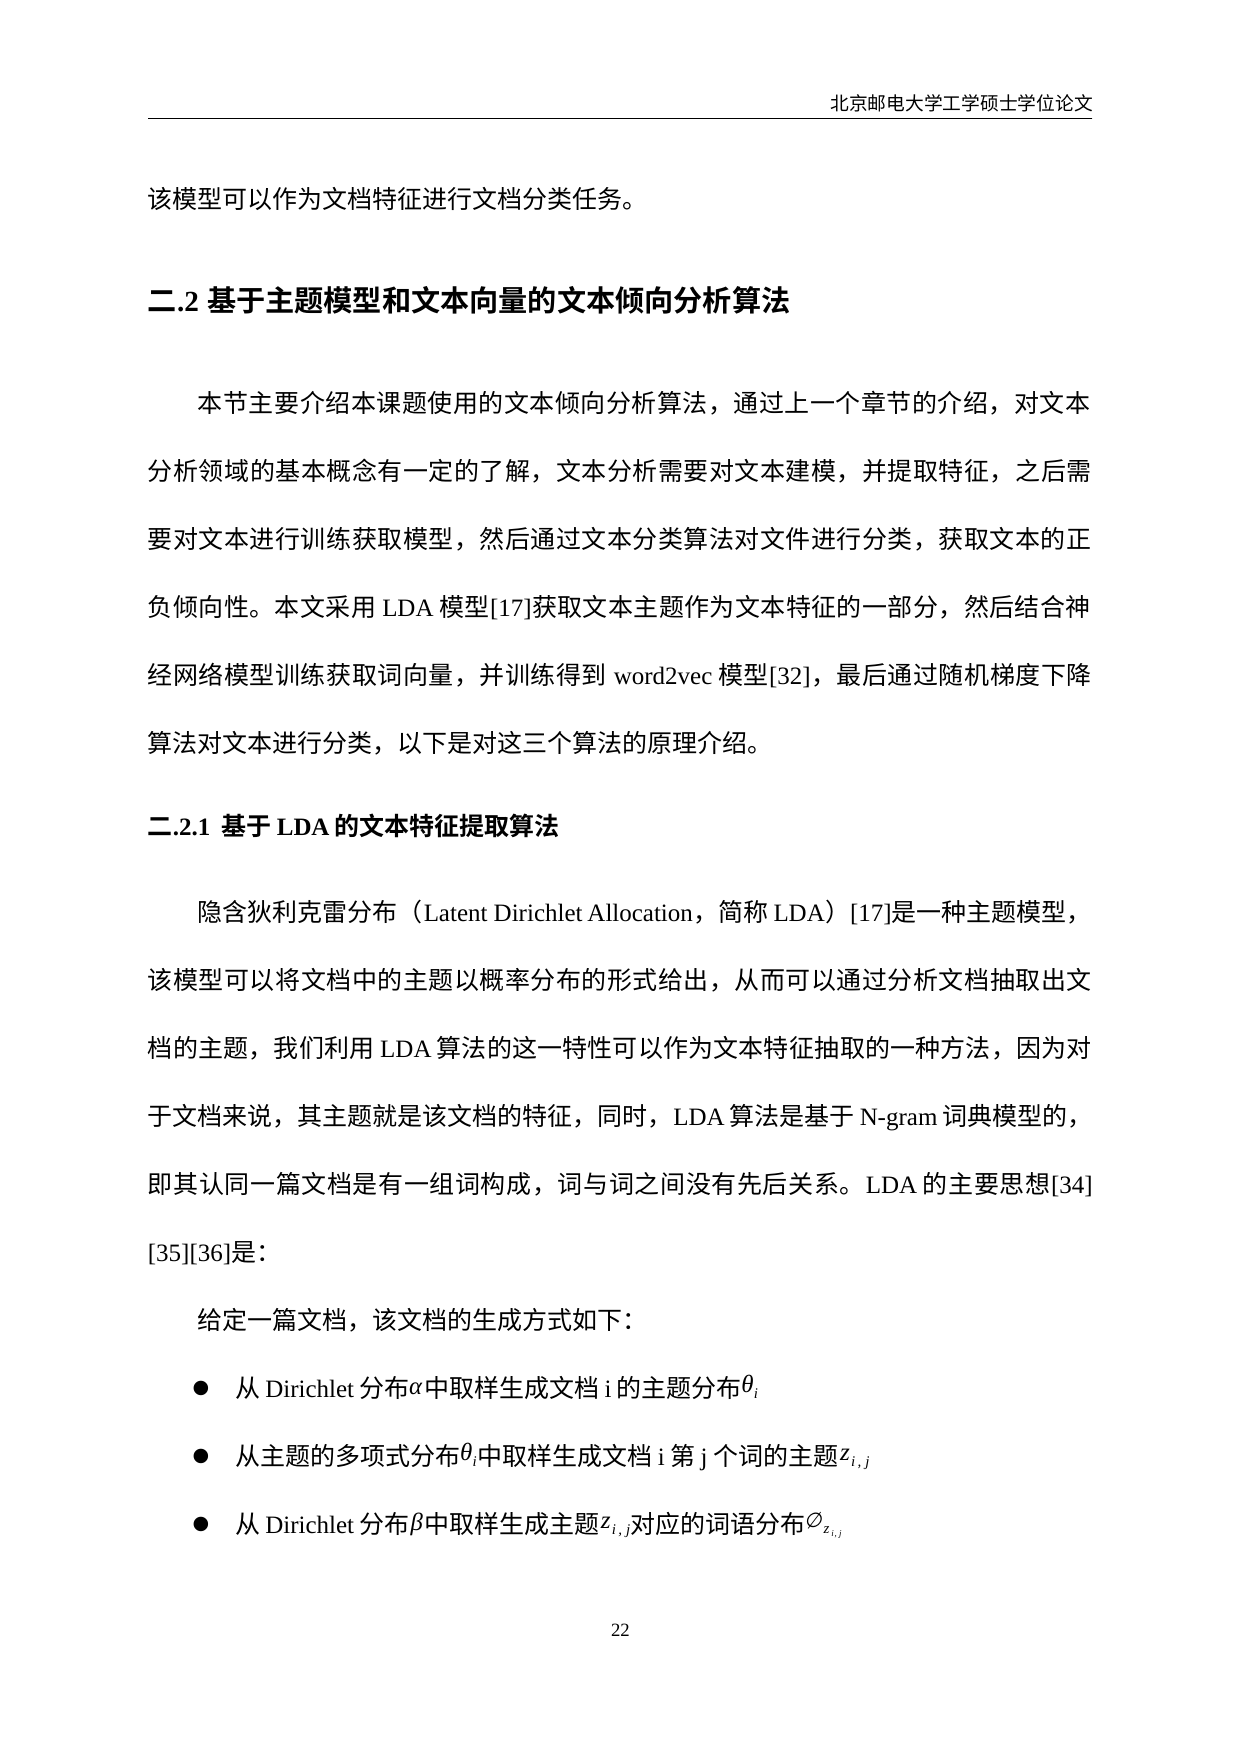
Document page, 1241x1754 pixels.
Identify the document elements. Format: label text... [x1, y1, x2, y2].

text 给定一篇文档，该文档的生成方式如下： [148, 1284, 1092, 1352]
list 从Dirichlet分布中取样生成主题对应的词语分布 [191, 1488, 1092, 1556]
list 从主题的多项式分布中取样生成文档i第 j 个词的主题 [191, 1420, 1092, 1488]
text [148, 164, 1092, 232]
list 从Dirichlet分布中取样生成文档i的主题分布 [191, 1352, 1092, 1420]
subtitle 基于主题模型和文本向量的文本倾向分析算法 [148, 266, 1092, 334]
text 隐含狄利克雷分布（Latent Dirichlet Allocation，简称LDA）[17]是一种主题模型，该模型可以将文档中的主题以概率分布的形式给出，从而可以通过分析文档抽取出文档的主题，我们利用LDA算法的这一特性可以作为文本特征抽取的一种方法，因为对于文档来说，其主题就是该文档的特征，同时，LDA算法是基于N-gram词典模型的，即其认同一篇文档是有一组词构成，词与词之间没有先后关系。LDA的主要思想[34][35][36]是： [148, 877, 1092, 1284]
subtitle 基于LDA的文本特征提取算法 [148, 792, 1092, 860]
